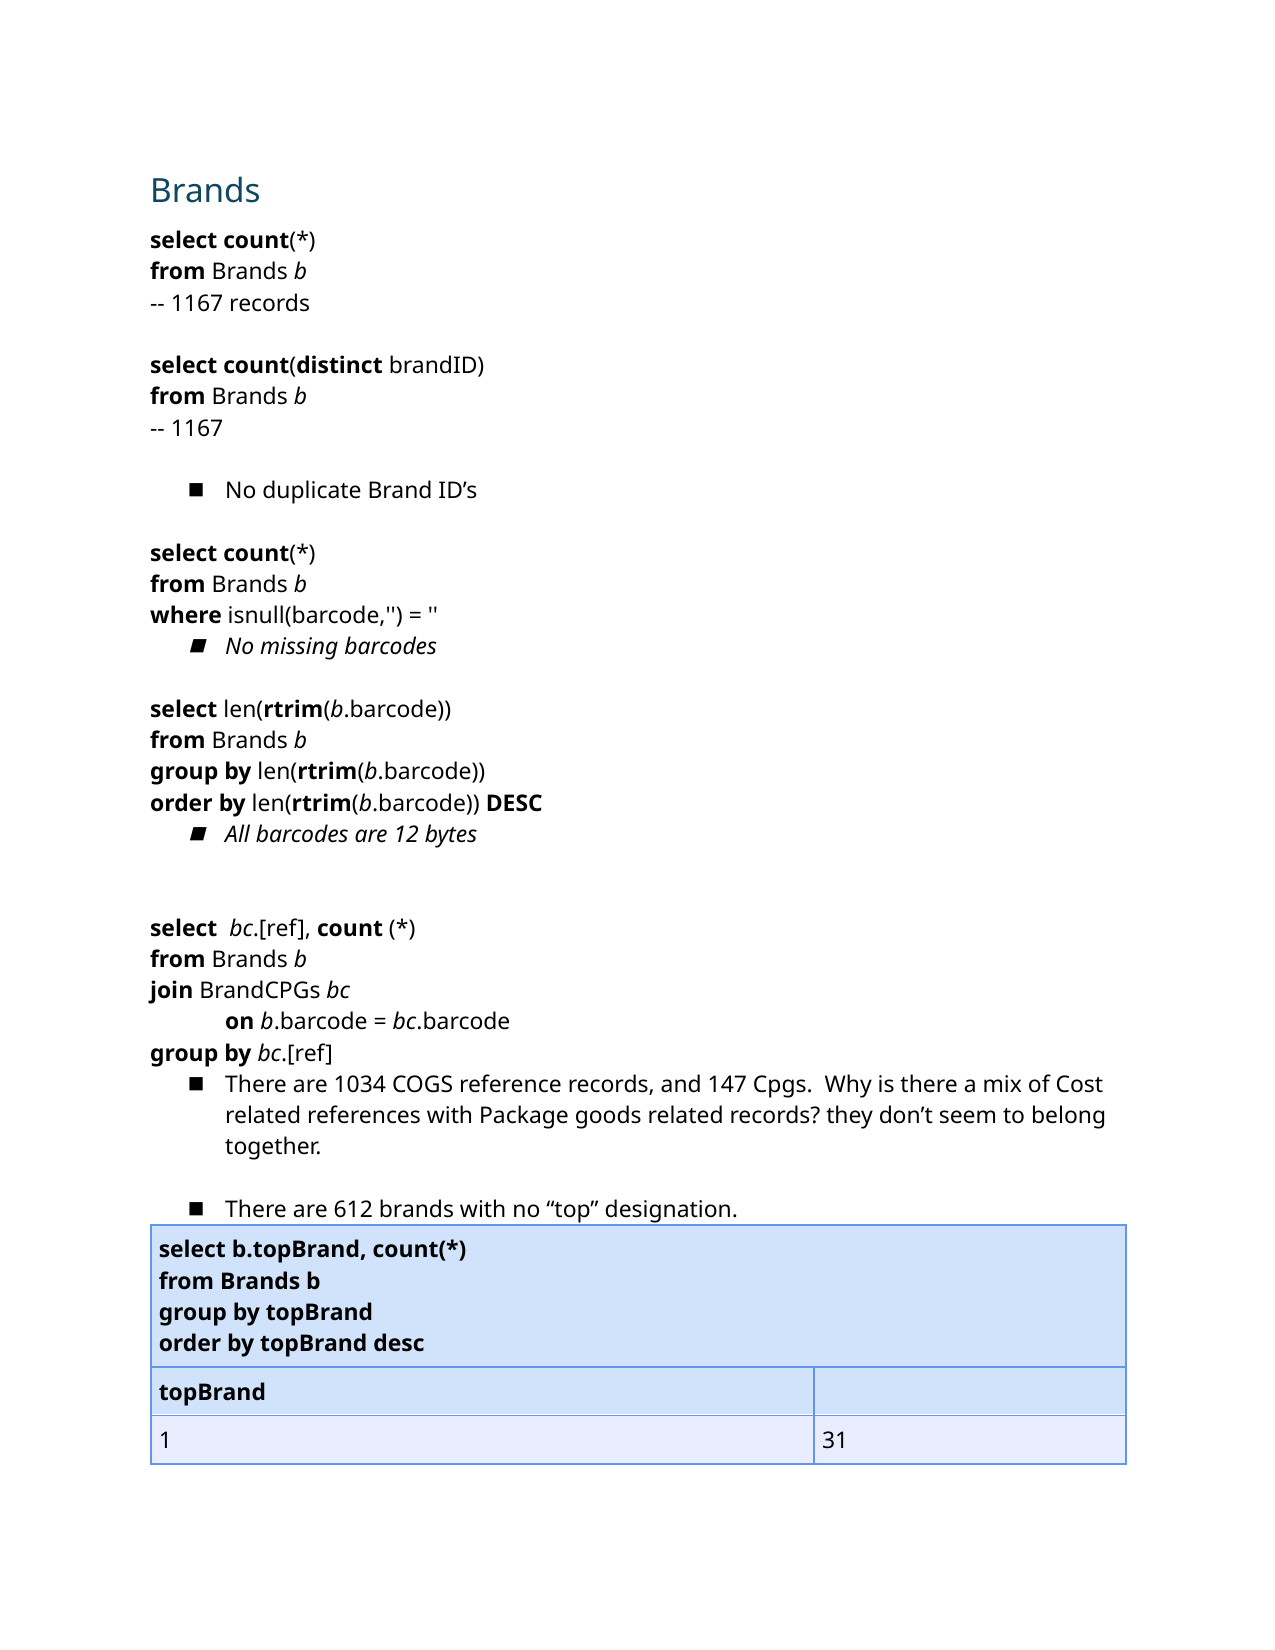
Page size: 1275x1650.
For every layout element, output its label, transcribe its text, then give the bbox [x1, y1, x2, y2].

text order by len(rtrim(b.barcode)) DESC [150, 786, 1125, 818]
text group by len(rtrim(b.barcode)) [150, 755, 1125, 786]
text select count(*) [150, 224, 1125, 255]
text from Brands b [150, 255, 1125, 286]
table_header select b.topBrand, count(*) from Brands b group by topBrand order by topBrand desc [152, 1226, 1125, 1366]
text select len(rtrim(b.barcode)) [150, 693, 1125, 724]
table_cell topBrand [152, 1368, 813, 1414]
list No missing barcodes [187, 630, 1125, 661]
table_cell 1 [152, 1416, 813, 1463]
text select bc.[ref], count (*) [150, 911, 1125, 943]
text group by bc.[ref] [150, 1036, 1125, 1068]
subtitle Brands [150, 167, 1125, 212]
table_cell [815, 1368, 1125, 1414]
text select count(*) [150, 536, 1125, 568]
text where isnull(barcode,'') = '' [150, 599, 1125, 630]
text from Brands b [150, 568, 1125, 599]
list No duplicate Brand ID’s [187, 474, 1125, 505]
text select count(distinct brandID) [150, 349, 1125, 380]
list There are 1034 COGS reference records, and 147 Cpgs. Why is there a mix of Cost related references with Package goods related records? they don’t seem to belong together. [187, 1068, 1125, 1161]
text join BrandCPGs bc [150, 974, 1125, 1005]
text from Brands b [150, 724, 1125, 755]
list All barcodes are 12 bytes [187, 818, 1125, 849]
text on b.barcode = bc.barcode [150, 1005, 1125, 1036]
text -- 1167 records [150, 286, 1125, 318]
list There are 612 brands with no “top” designation. [187, 1193, 1125, 1224]
text from Brands b [150, 380, 1125, 411]
text -- 1167 [150, 411, 1125, 443]
text from Brands b [150, 943, 1125, 974]
table_cell 31 [815, 1416, 1125, 1463]
